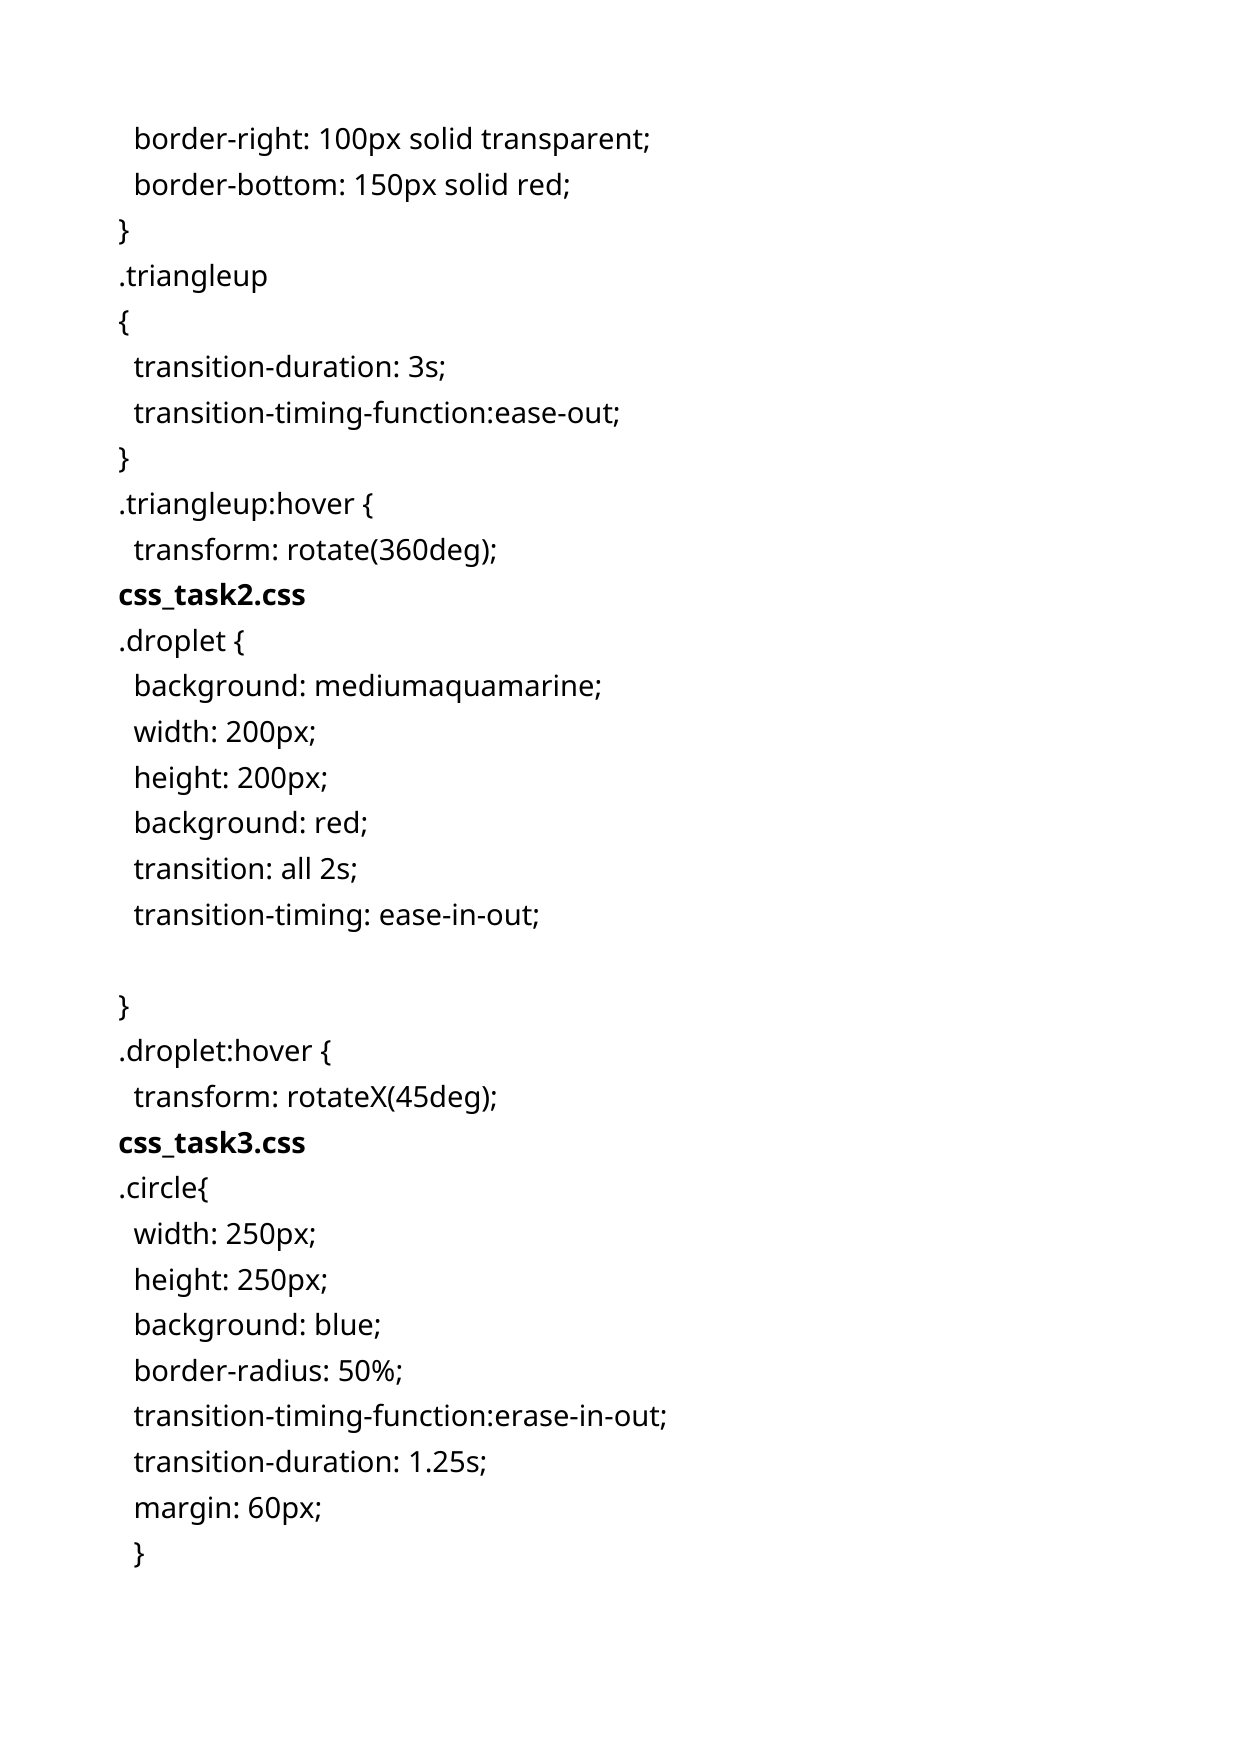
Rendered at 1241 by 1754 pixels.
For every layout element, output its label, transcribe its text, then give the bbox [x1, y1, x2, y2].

text border-right: 100px solid transparent; [118, 118, 1152, 158]
text width: 250px; [118, 1213, 1152, 1253]
text } [118, 1532, 1152, 1572]
text transition-duration: 3s; [118, 346, 1152, 386]
text height: 200px; [118, 757, 1152, 797]
text { [118, 301, 1152, 340]
text transition-timing-function:ease-out; [118, 392, 1152, 432]
text .circle{ [118, 1167, 1152, 1207]
text transform: rotate(360deg); [118, 529, 1152, 568]
text background: mediumaquamarine; [118, 666, 1152, 705]
text .triangleup [118, 255, 1152, 295]
text background: red; [118, 802, 1152, 842]
text transition: all 2s; [118, 848, 1152, 888]
text } [118, 985, 1152, 1025]
text transform: rotateX(45deg); [118, 1076, 1152, 1116]
text margin: 60px; [118, 1487, 1152, 1527]
text } [118, 209, 1152, 249]
text transition-timing: ease-in-out; [118, 894, 1152, 933]
text width: 200px; [118, 711, 1152, 751]
text css_task3.css [118, 1122, 1152, 1162]
text .triangleup:hover { [118, 483, 1152, 523]
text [118, 1396, 1152, 1435]
text background: blue; [118, 1304, 1152, 1344]
text transition-duration: 1.25s; [118, 1441, 1152, 1481]
text border-radius: 50%; [118, 1350, 1152, 1390]
text } [118, 437, 1152, 477]
text border-bottom: 150px solid red; [118, 164, 1152, 203]
text height: 250px; [118, 1259, 1152, 1298]
text css_task2.css [118, 574, 1152, 614]
text .droplet:hover { [118, 1031, 1152, 1070]
text .droplet { [118, 620, 1152, 660]
